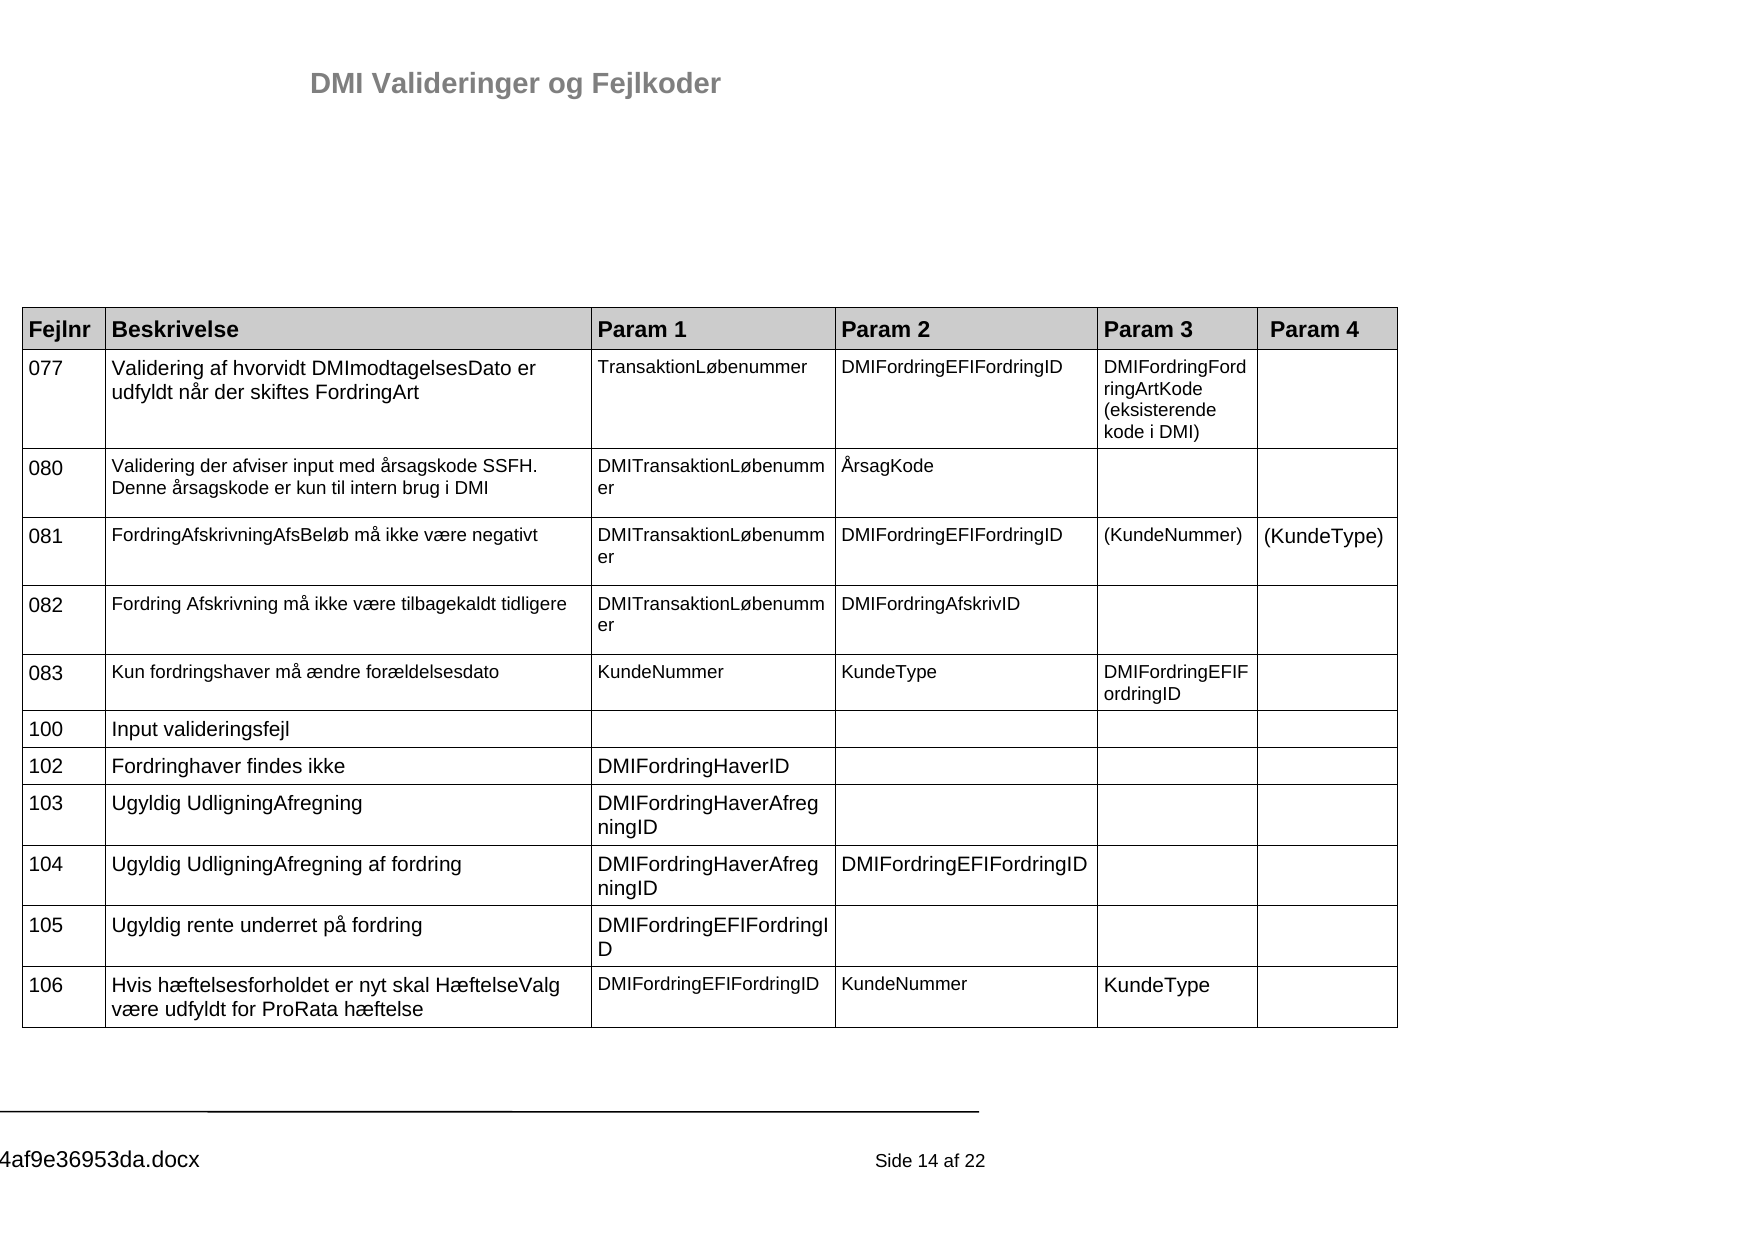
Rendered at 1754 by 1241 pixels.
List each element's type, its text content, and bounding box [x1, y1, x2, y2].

table_header Beskrivelse [106, 308, 591, 349]
table_cell Fordring Afskrivning må ikke være tilbagekaldt tidligere [106, 586, 591, 654]
table_cell DMIFordringHaverAfregningID [592, 785, 835, 844]
table_cell [1258, 586, 1397, 654]
table_cell [1258, 711, 1397, 747]
table_header Param 4 [1258, 308, 1397, 349]
table_cell 105 [23, 906, 105, 966]
table_cell KundeNummer [836, 967, 1097, 1027]
table_cell FordringAfskrivningAfsBeløb må ikke være negativt [106, 518, 591, 585]
table_cell [592, 711, 835, 747]
table_cell TransaktionLøbenummer [592, 350, 835, 448]
table_cell Input valideringsfejl [106, 711, 591, 747]
table_cell KundeType [836, 655, 1097, 710]
table_cell DMIFordringEFIFordringID [592, 906, 835, 966]
table_cell [836, 906, 1097, 966]
table_header Param 3 [1098, 308, 1257, 349]
table_cell [1258, 906, 1397, 966]
table_cell 106 [23, 967, 105, 1027]
table_cell Fordringhaver findes ikke [106, 748, 591, 784]
table_cell 077 [23, 350, 105, 448]
table_header Param 1 [592, 308, 835, 349]
table_cell DMIFordringHaverID [592, 748, 835, 784]
table_cell [1098, 711, 1257, 747]
table_cell Validering af hvorvidt DMImodtagelsesDato er udfyldt når der skiftes FordringArt [106, 350, 591, 448]
table_cell [1098, 785, 1257, 844]
table_cell 082 [23, 586, 105, 654]
table_cell Ugyldig UdligningAfregning af fordring [106, 846, 591, 905]
table_cell [1098, 748, 1257, 784]
table_cell 100 [23, 711, 105, 747]
table_cell [1098, 846, 1257, 905]
table_cell [1258, 846, 1397, 905]
table_cell (KundeNummer) [1098, 518, 1257, 585]
table_cell [1098, 586, 1257, 654]
table_cell DMIFordringEFIFordringID [1098, 655, 1257, 710]
table_cell DMIFordringAfskrivID [836, 586, 1097, 654]
table_cell [1258, 785, 1397, 844]
table_cell (KundeType) [1258, 518, 1397, 585]
table_cell Hvis hæftelsesforholdet er nyt skal HæftelseValg være udfyldt for ProRata hæftelse [106, 967, 591, 1027]
table_cell Ugyldig UdligningAfregning [106, 785, 591, 844]
table_cell [836, 748, 1097, 784]
table_cell [1258, 449, 1397, 517]
table_cell DMITransaktionLøbenummer [592, 449, 835, 517]
table_cell DMITransaktionLøbenummer [592, 518, 835, 585]
table_cell [1258, 350, 1397, 448]
table_cell Kun fordringshaver må ændre forældelsesdato [106, 655, 591, 710]
table_cell KundeNummer [592, 655, 835, 710]
table_cell 102 [23, 748, 105, 784]
table_cell DMIFordringEFIFordringID [836, 518, 1097, 585]
table_cell Validering der afviser input med årsagskode SSFH. Denne årsagskode er kun til intern brug i DMI [106, 449, 591, 517]
table_cell DMITransaktionLøbenummer [592, 586, 835, 654]
table_cell [1258, 967, 1397, 1027]
table_cell 104 [23, 846, 105, 905]
table_header Fejlnr [23, 308, 105, 349]
table_cell [1098, 449, 1257, 517]
table_cell [1258, 655, 1397, 710]
table_cell DMIFordringEFIFordringID [836, 350, 1097, 448]
table_cell [1258, 748, 1397, 784]
table_cell 080 [23, 449, 105, 517]
table_cell DMIFordringEFIFordringID [592, 967, 835, 1027]
table_cell DMIFordringHaverAfregningID [592, 846, 835, 905]
table_cell 081 [23, 518, 105, 585]
table_cell KundeType [1098, 967, 1257, 1027]
table_cell Ugyldig rente underret på fordring [106, 906, 591, 966]
table_cell DMIFordringEFIFordringID [836, 846, 1097, 905]
table_cell [836, 785, 1097, 844]
table_cell [836, 711, 1097, 747]
table_cell 083 [23, 655, 105, 710]
table_cell ÅrsagKode [836, 449, 1097, 517]
table_header Param 2 [836, 308, 1097, 349]
table_cell DMIFordringFordringArtKode (eksisterende kode i DMI) [1098, 350, 1257, 448]
table_cell 103 [23, 785, 105, 844]
table_cell [1098, 906, 1257, 966]
